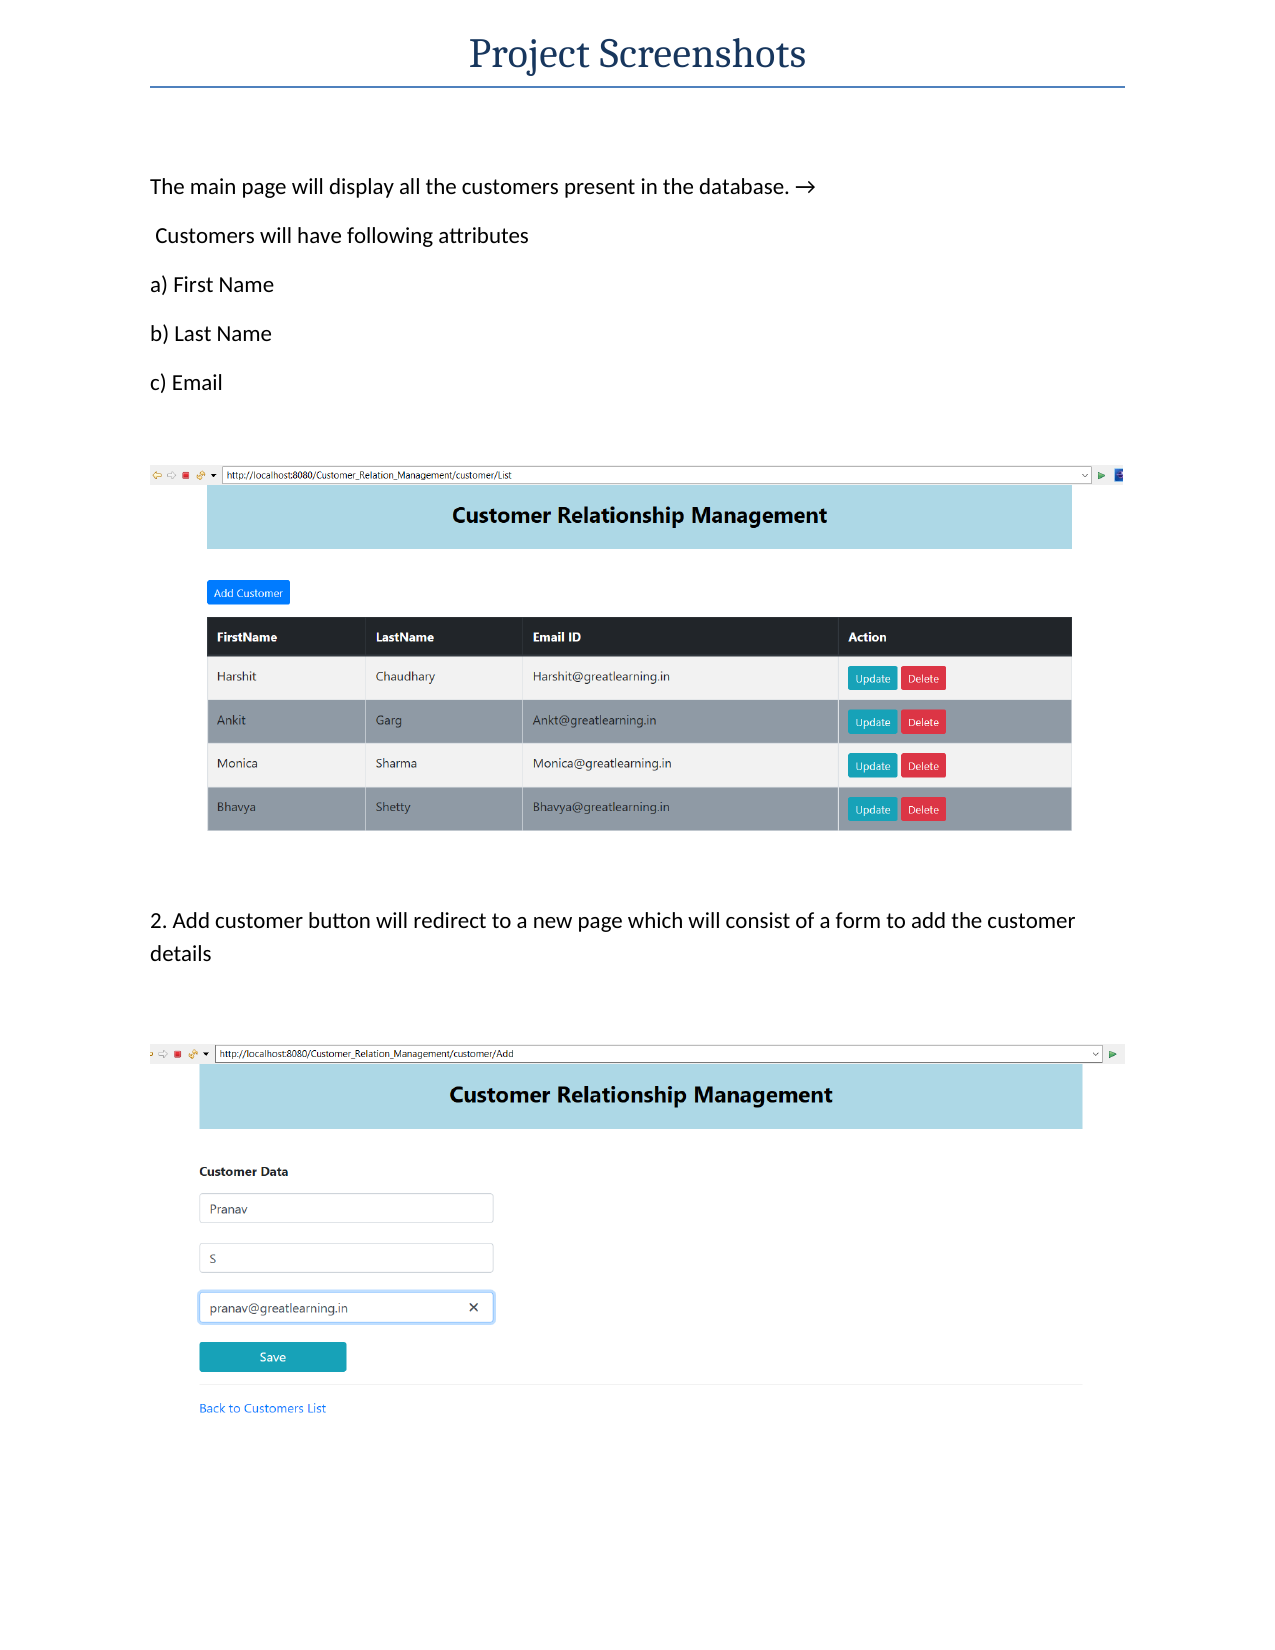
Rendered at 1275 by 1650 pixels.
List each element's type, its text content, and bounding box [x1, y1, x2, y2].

text 2. Add customer button will redirect to a new page which will consist of a form to add the customer details [150, 906, 1125, 967]
text Customers will have following attributes [150, 221, 1125, 249]
text a) First Name [150, 270, 1125, 298]
picture [150, 465, 1123, 882]
picture [150, 1044, 1125, 1450]
text c) Email [150, 368, 1125, 396]
title Project Screenshots [150, 29, 1125, 86]
text The main page will display all the customers present in the database. → [150, 172, 1125, 200]
text b) Last Name [150, 319, 1125, 347]
